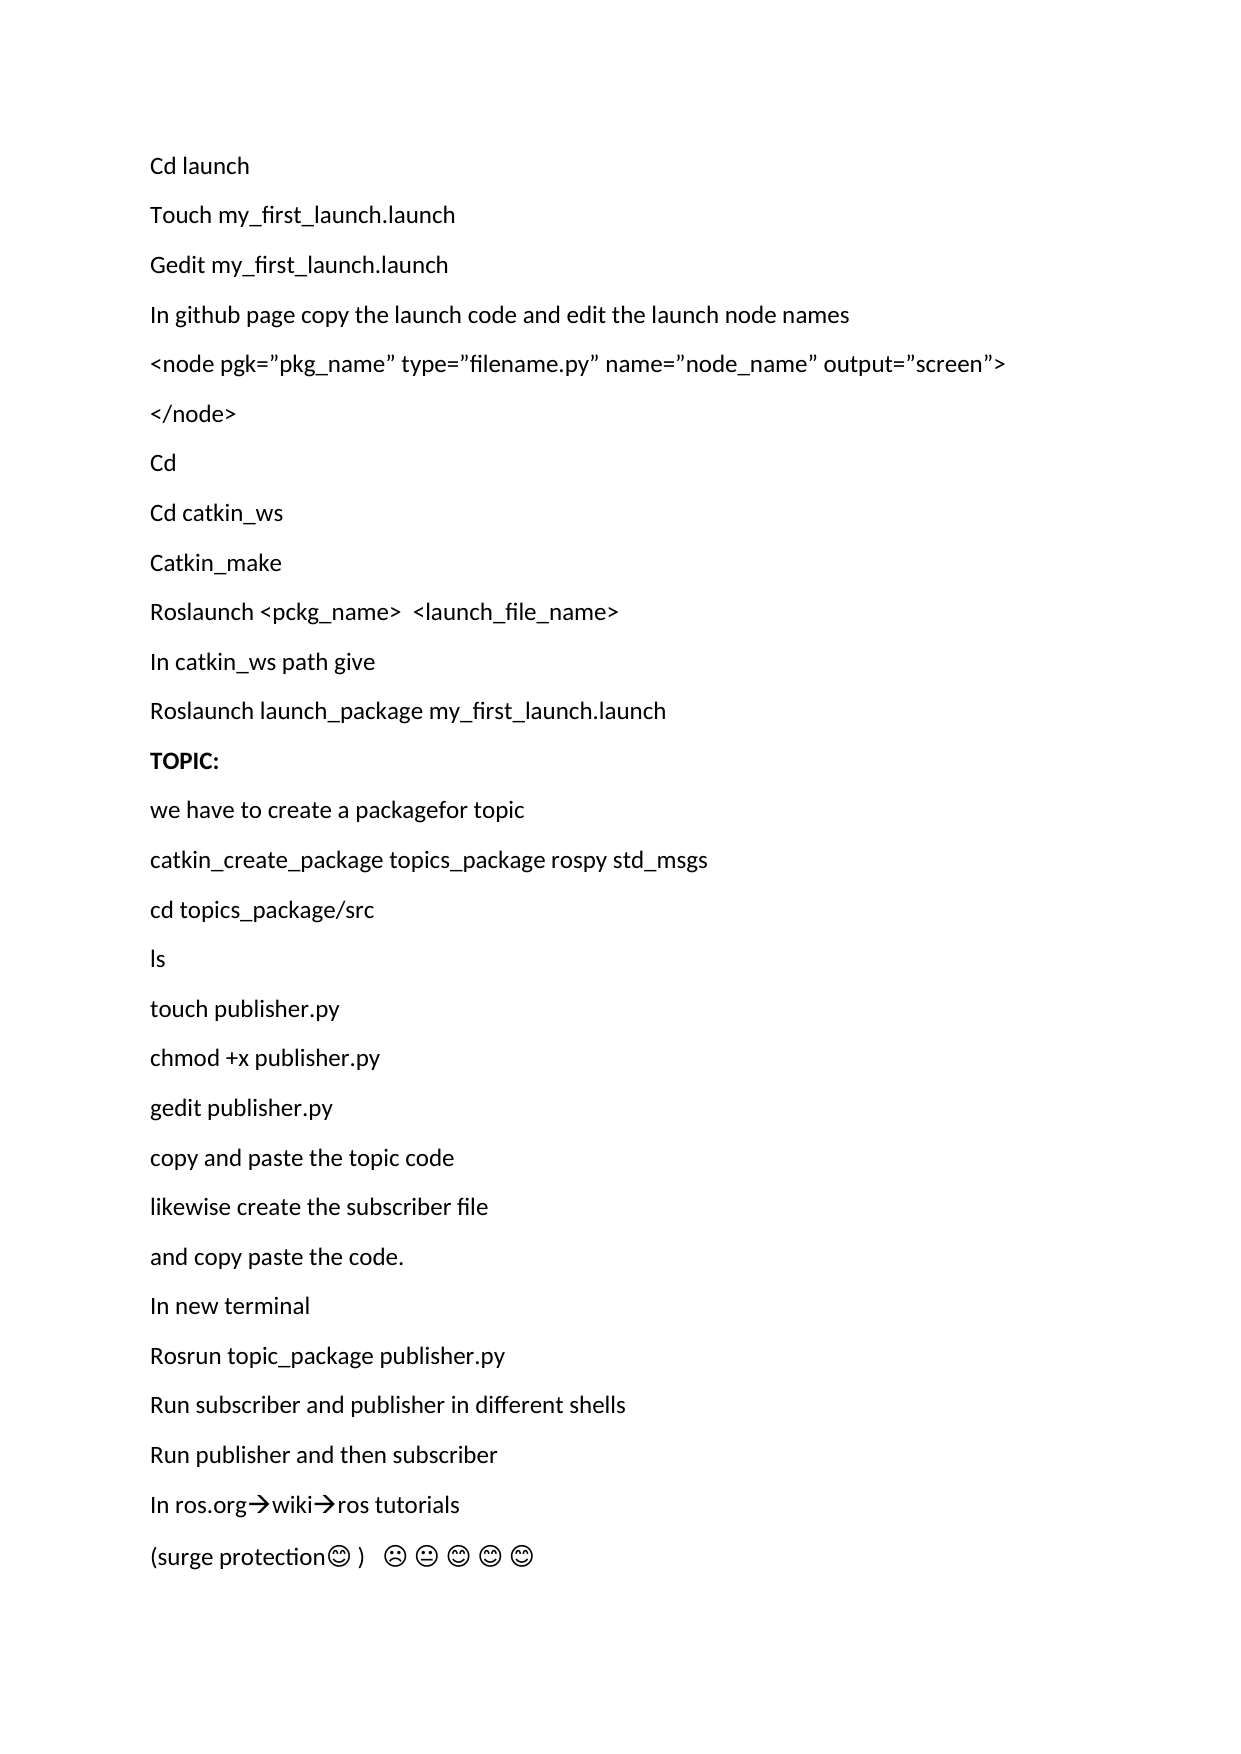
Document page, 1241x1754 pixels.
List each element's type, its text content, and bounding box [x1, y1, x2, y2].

text ls [150, 943, 1090, 974]
text Cd catkin_ws [150, 497, 1090, 528]
text <node pgk=”pkg_name” type=”filename.py” name=”node_name” output=”screen”> [150, 348, 1090, 379]
text Run publisher and then subscriber [150, 1439, 1090, 1470]
text likewise create the subscriber file [150, 1191, 1090, 1222]
text Cd launch [150, 150, 1090, 181]
text TOPIC: [150, 745, 1090, 776]
text Catkin_make [150, 547, 1090, 577]
text chmod +x publisher.py [150, 1042, 1090, 1073]
text In github page copy the launch code and edit the launch node names [150, 299, 1090, 329]
text we have to create a packagefor topic [150, 794, 1090, 825]
text Roslaunch <pckg_name> <launch_file_name> [150, 596, 1090, 627]
text Run subscriber and publisher in different shells [150, 1389, 1090, 1420]
text and copy paste the code. [150, 1241, 1090, 1271]
text </node> [150, 398, 1090, 428]
text cd topics_package/src [150, 894, 1090, 924]
text copy and paste the topic code [150, 1142, 1090, 1172]
text Cd [150, 447, 1090, 478]
text (surge protection ) [150, 1538, 1090, 1572]
text Touch my_first_launch.launch [150, 199, 1090, 230]
text Rosrun topic_package publisher.py [150, 1340, 1090, 1371]
text In new terminal [150, 1290, 1090, 1321]
text In ros.orgwikiros tutorials [150, 1489, 1090, 1519]
text In catkin_ws path give [150, 646, 1090, 676]
text gedit publisher.py [150, 1092, 1090, 1123]
text touch publisher.py [150, 993, 1090, 1023]
text catkin_create_package topics_package rospy std_msgs [150, 844, 1090, 875]
text Gedit my_first_launch.launch [150, 249, 1090, 280]
text Roslaunch launch_package my_first_launch.launch [150, 695, 1090, 726]
